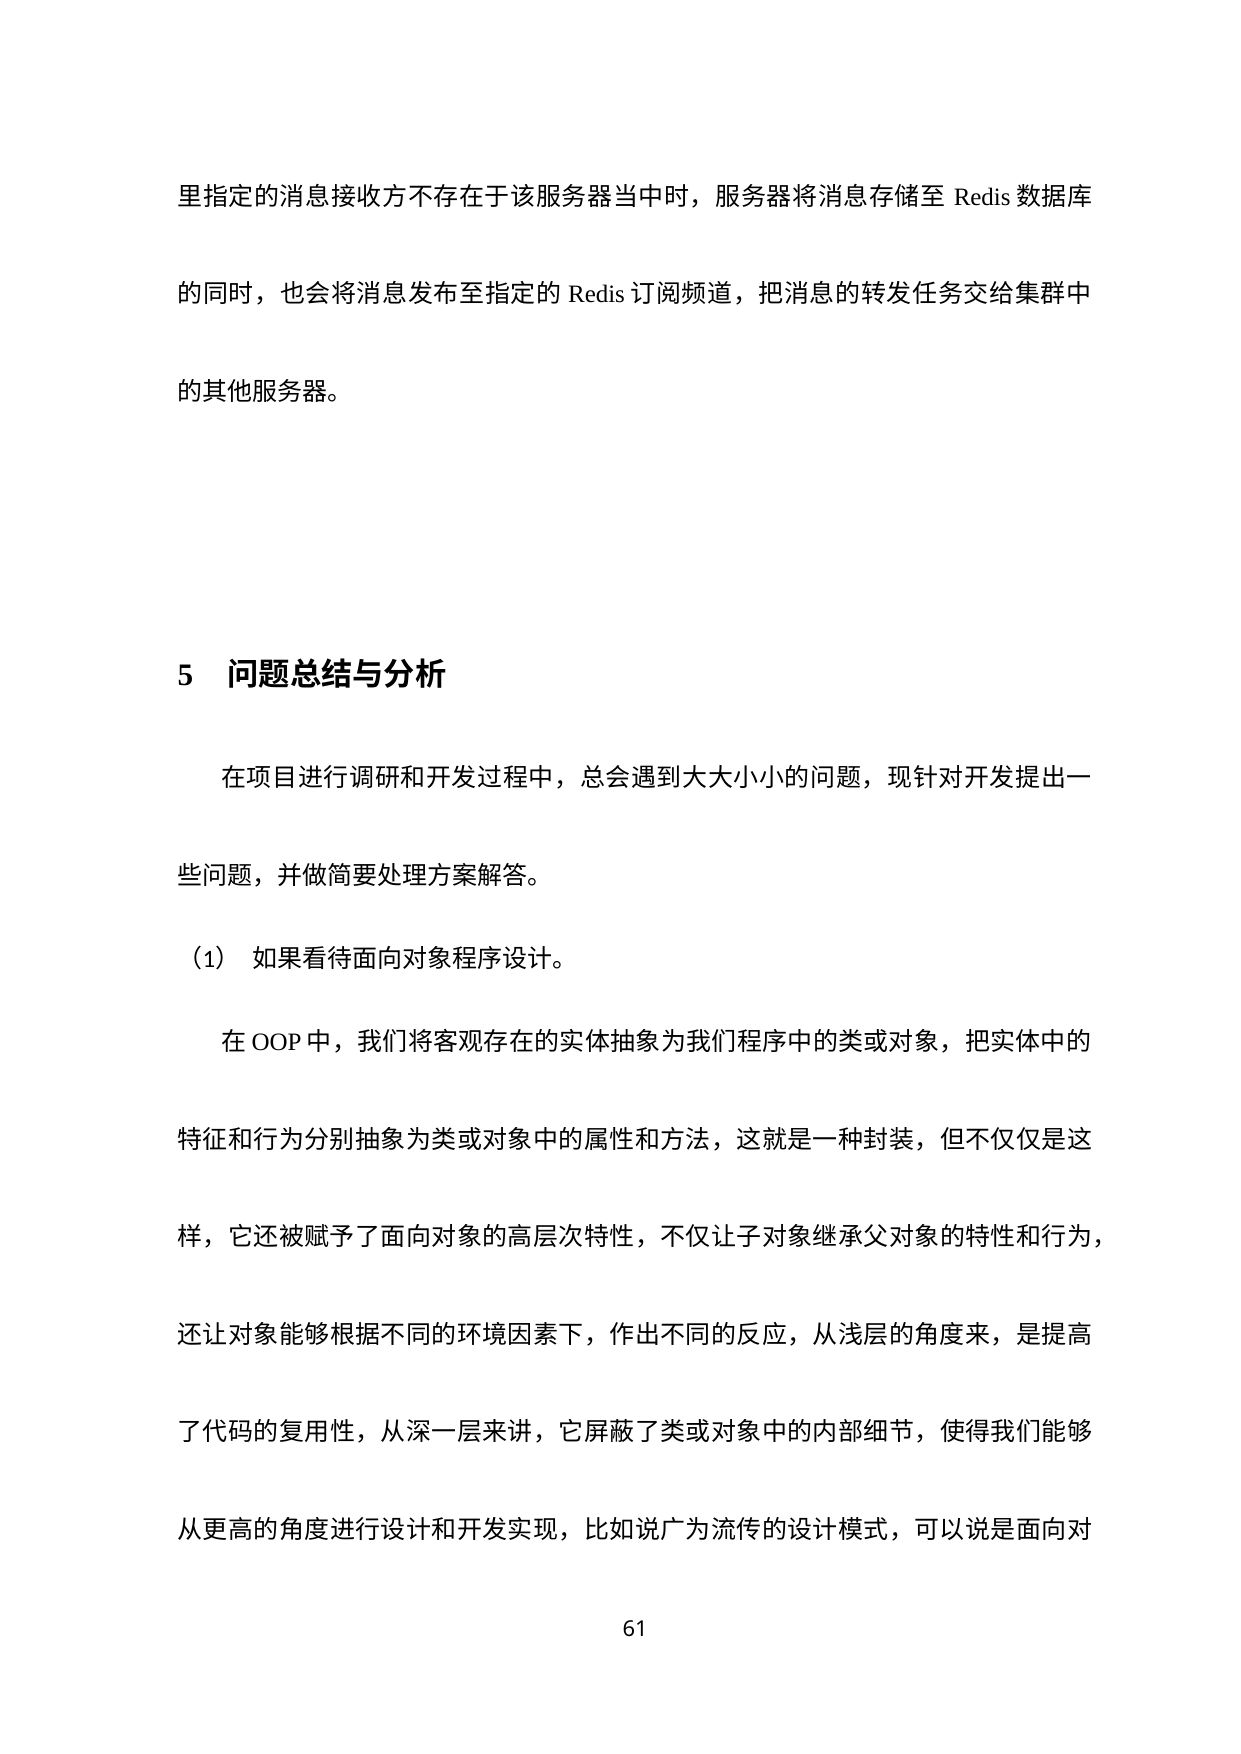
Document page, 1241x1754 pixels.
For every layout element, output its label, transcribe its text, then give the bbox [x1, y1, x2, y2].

list 如果看待面向对象程序设计。 [177, 924, 1092, 989]
text 在项目进行调研和开发过程中，总会遇到大大小小的问题，现针对开发提出一些问题，并做简要处理方案解答。 [177, 743, 1092, 906]
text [177, 162, 1092, 422]
subtitle 问题总结与分析 [177, 640, 1092, 705]
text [177, 1007, 1092, 1560]
